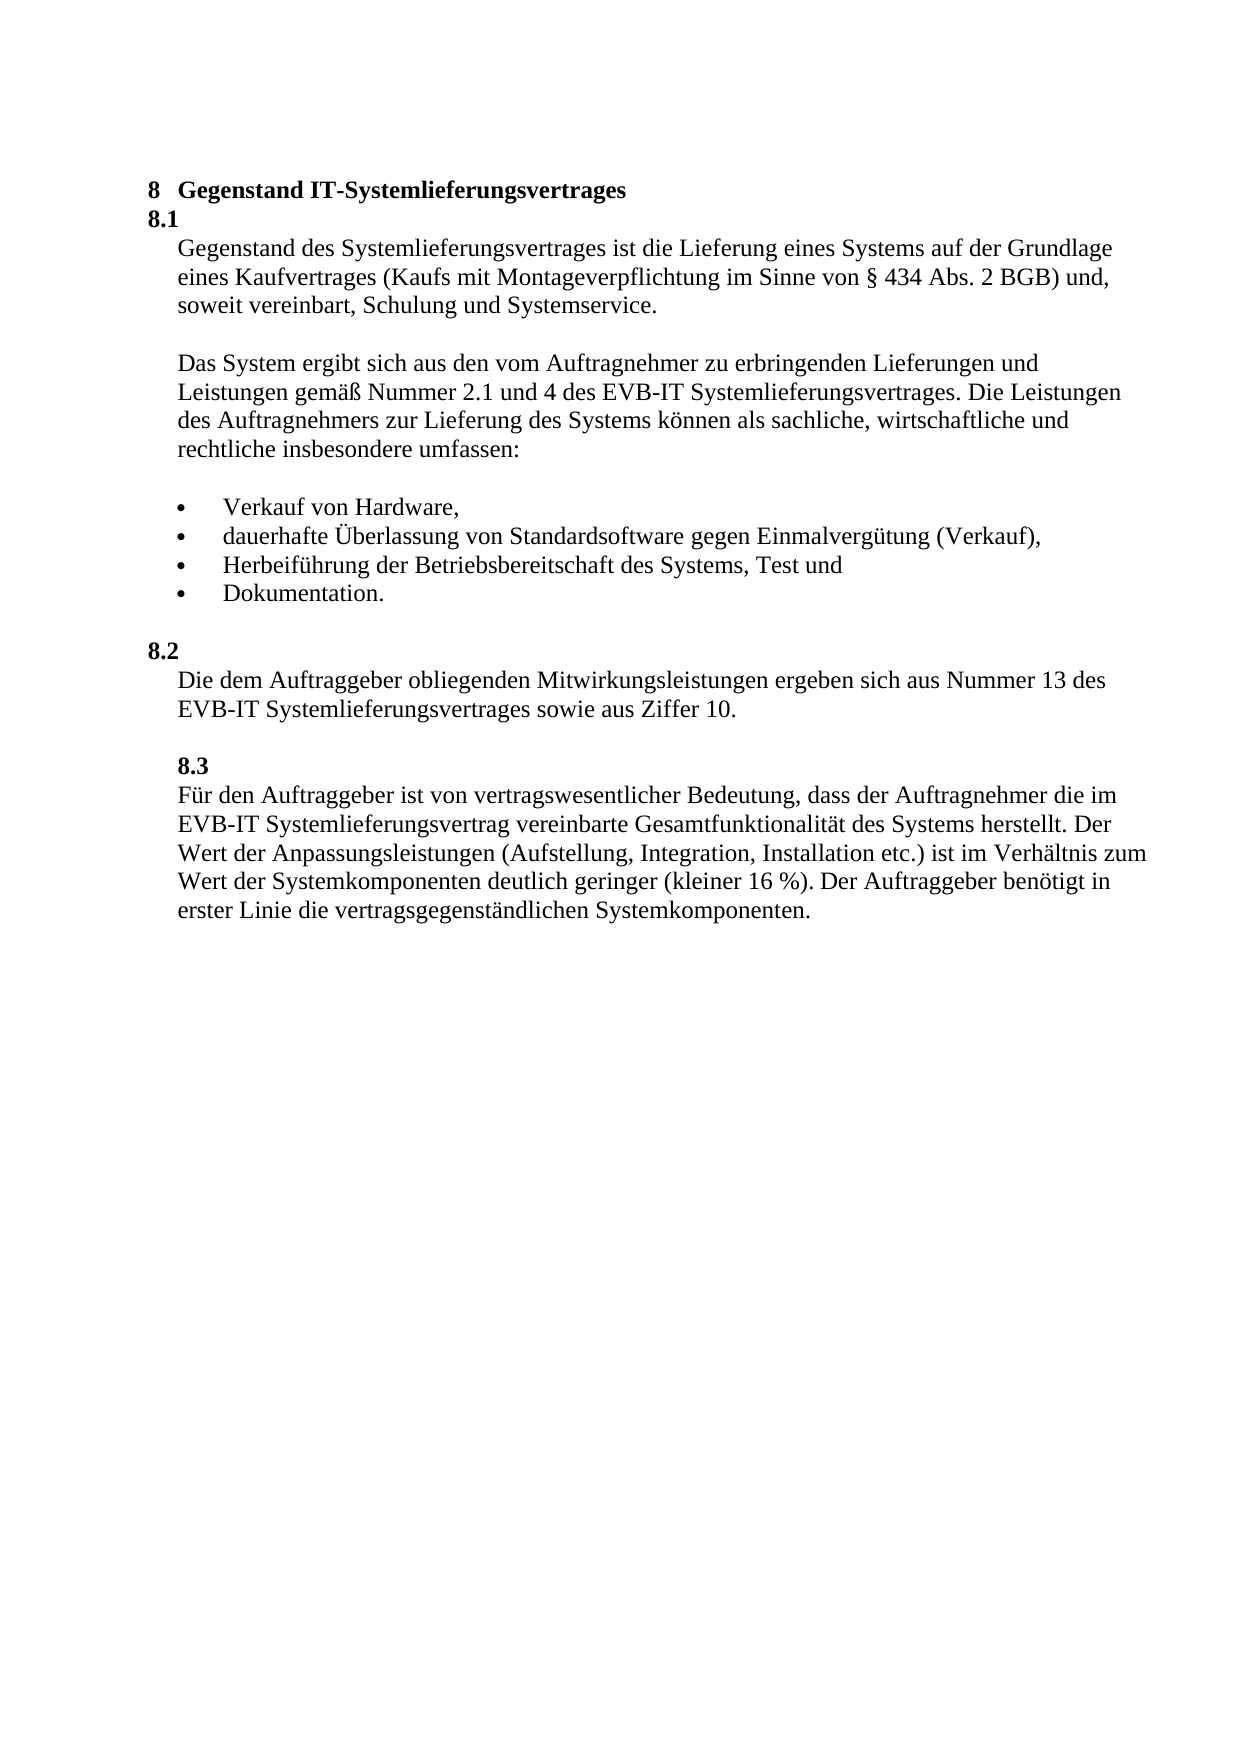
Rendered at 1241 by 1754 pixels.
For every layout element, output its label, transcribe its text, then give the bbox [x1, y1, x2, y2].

list dauerhafte Überlassung von Standardsoftware gegen Einmalvergütung (Verkauf), [177, 521, 1152, 550]
list Dokumentation. [177, 578, 1152, 607]
list Herbeiführung der Betriebsbereitschaft des Systems, Test und [177, 550, 1152, 578]
list Gegenstand IT-Systemlieferungsvertrages [148, 176, 1152, 204]
text Das System ergibt sich aus den vom Auftragnehmer zu erbringenden Lieferungen und Leistungen gemäß Nummer 2.1 und 4 des EVB-IT Systemlieferungsvertrages. Die Leistungen des Auftragnehmers zur Lieferung des Systems können als sachliche, wirtschaftliche und rechtliche insbesondere umfassen: [177, 348, 1152, 463]
list Verkauf von Hardware, [177, 492, 1152, 521]
text 8.2 Die dem Auftraggeber obliegenden Mitwirkungsleistungen ergeben sich aus Nummer 13 des EVB-IT Systemlieferungsvertrages sowie aus Ziffer 10. 8.3 Für den Auftraggeber ist von vertragswesentlicher Bedeutung, dass der Auftragnehmer die im EVB-IT Systemlieferungsvertrag vereinbarte Gesamtfunktionalität des Systems herstellt. Der Wert der Anpassungsleistungen (Aufstellung, Integration, Installation etc.) ist im Verhältnis zum Wert der Systemkomponenten deutlich geringer (kleiner 16 %). Der Auftraggeber benötigt in erster Linie die vertragsgegenständlichen Systemkomponenten. [148, 636, 1152, 924]
text 8.1 Gegenstand des Systemlieferungsvertrages ist die Lieferung eines Systems auf der Grundlage eines Kaufvertrages (Kaufs mit Montageverpflichtung im Sinne von § 434 Abs. 2 BGB) und, soweit vereinbart, Schulung und Systemservice. [148, 204, 1152, 319]
